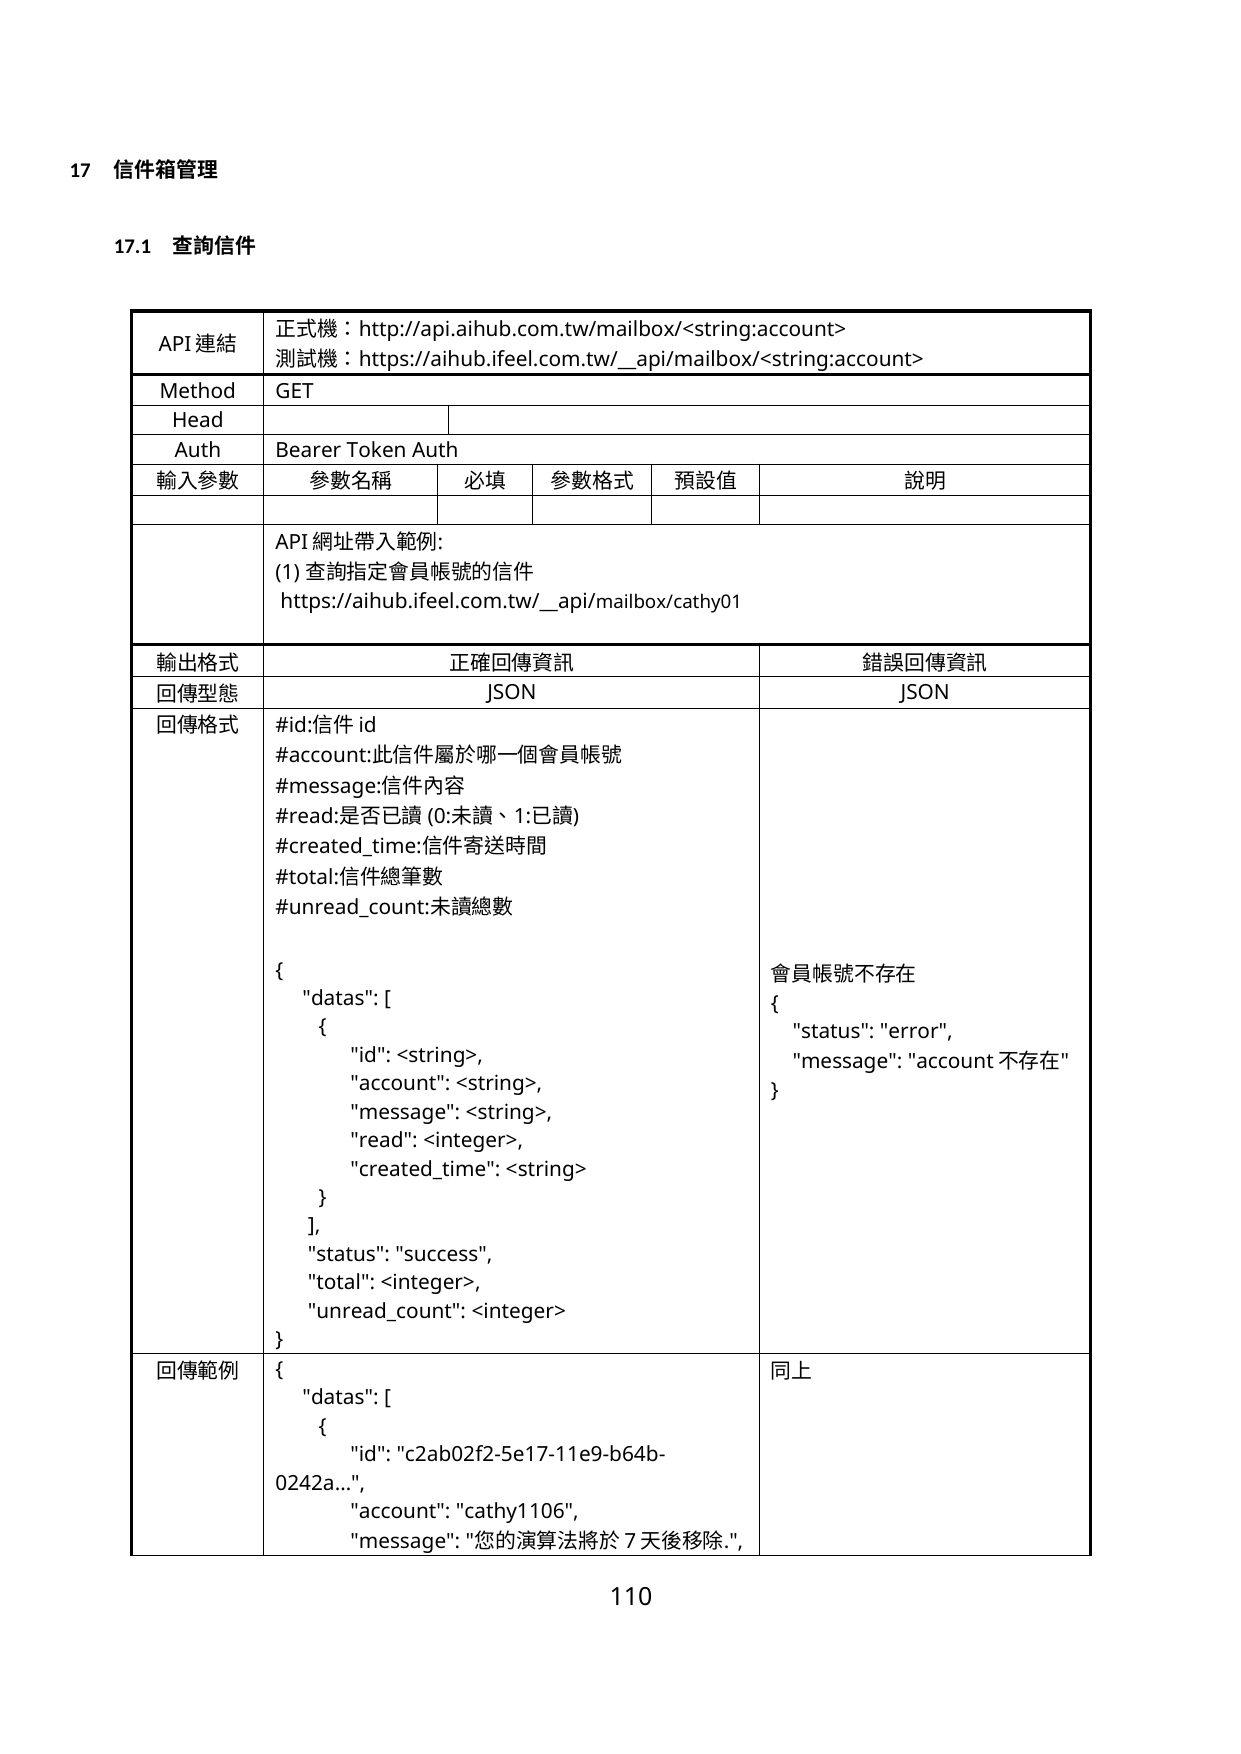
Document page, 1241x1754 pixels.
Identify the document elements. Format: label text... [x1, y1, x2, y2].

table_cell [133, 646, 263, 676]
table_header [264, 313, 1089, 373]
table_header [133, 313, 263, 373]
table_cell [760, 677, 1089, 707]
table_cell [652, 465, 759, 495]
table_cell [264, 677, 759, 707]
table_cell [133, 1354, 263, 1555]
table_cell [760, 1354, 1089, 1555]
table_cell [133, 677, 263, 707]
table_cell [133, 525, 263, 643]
subtitle 查詢信件 [114, 233, 1192, 258]
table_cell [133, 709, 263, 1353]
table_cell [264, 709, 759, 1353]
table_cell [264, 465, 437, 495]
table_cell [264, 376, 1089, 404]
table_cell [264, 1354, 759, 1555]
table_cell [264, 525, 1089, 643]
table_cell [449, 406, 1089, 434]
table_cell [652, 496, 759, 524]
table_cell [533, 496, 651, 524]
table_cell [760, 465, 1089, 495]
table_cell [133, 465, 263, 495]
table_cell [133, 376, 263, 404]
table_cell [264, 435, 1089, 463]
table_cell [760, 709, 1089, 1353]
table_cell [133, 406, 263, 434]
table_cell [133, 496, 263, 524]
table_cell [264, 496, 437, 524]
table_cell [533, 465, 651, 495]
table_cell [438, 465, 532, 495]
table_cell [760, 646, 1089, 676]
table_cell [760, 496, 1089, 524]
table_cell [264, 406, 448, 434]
subtitle 信件箱管理 [69, 157, 1192, 182]
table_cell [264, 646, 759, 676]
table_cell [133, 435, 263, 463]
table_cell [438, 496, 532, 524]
